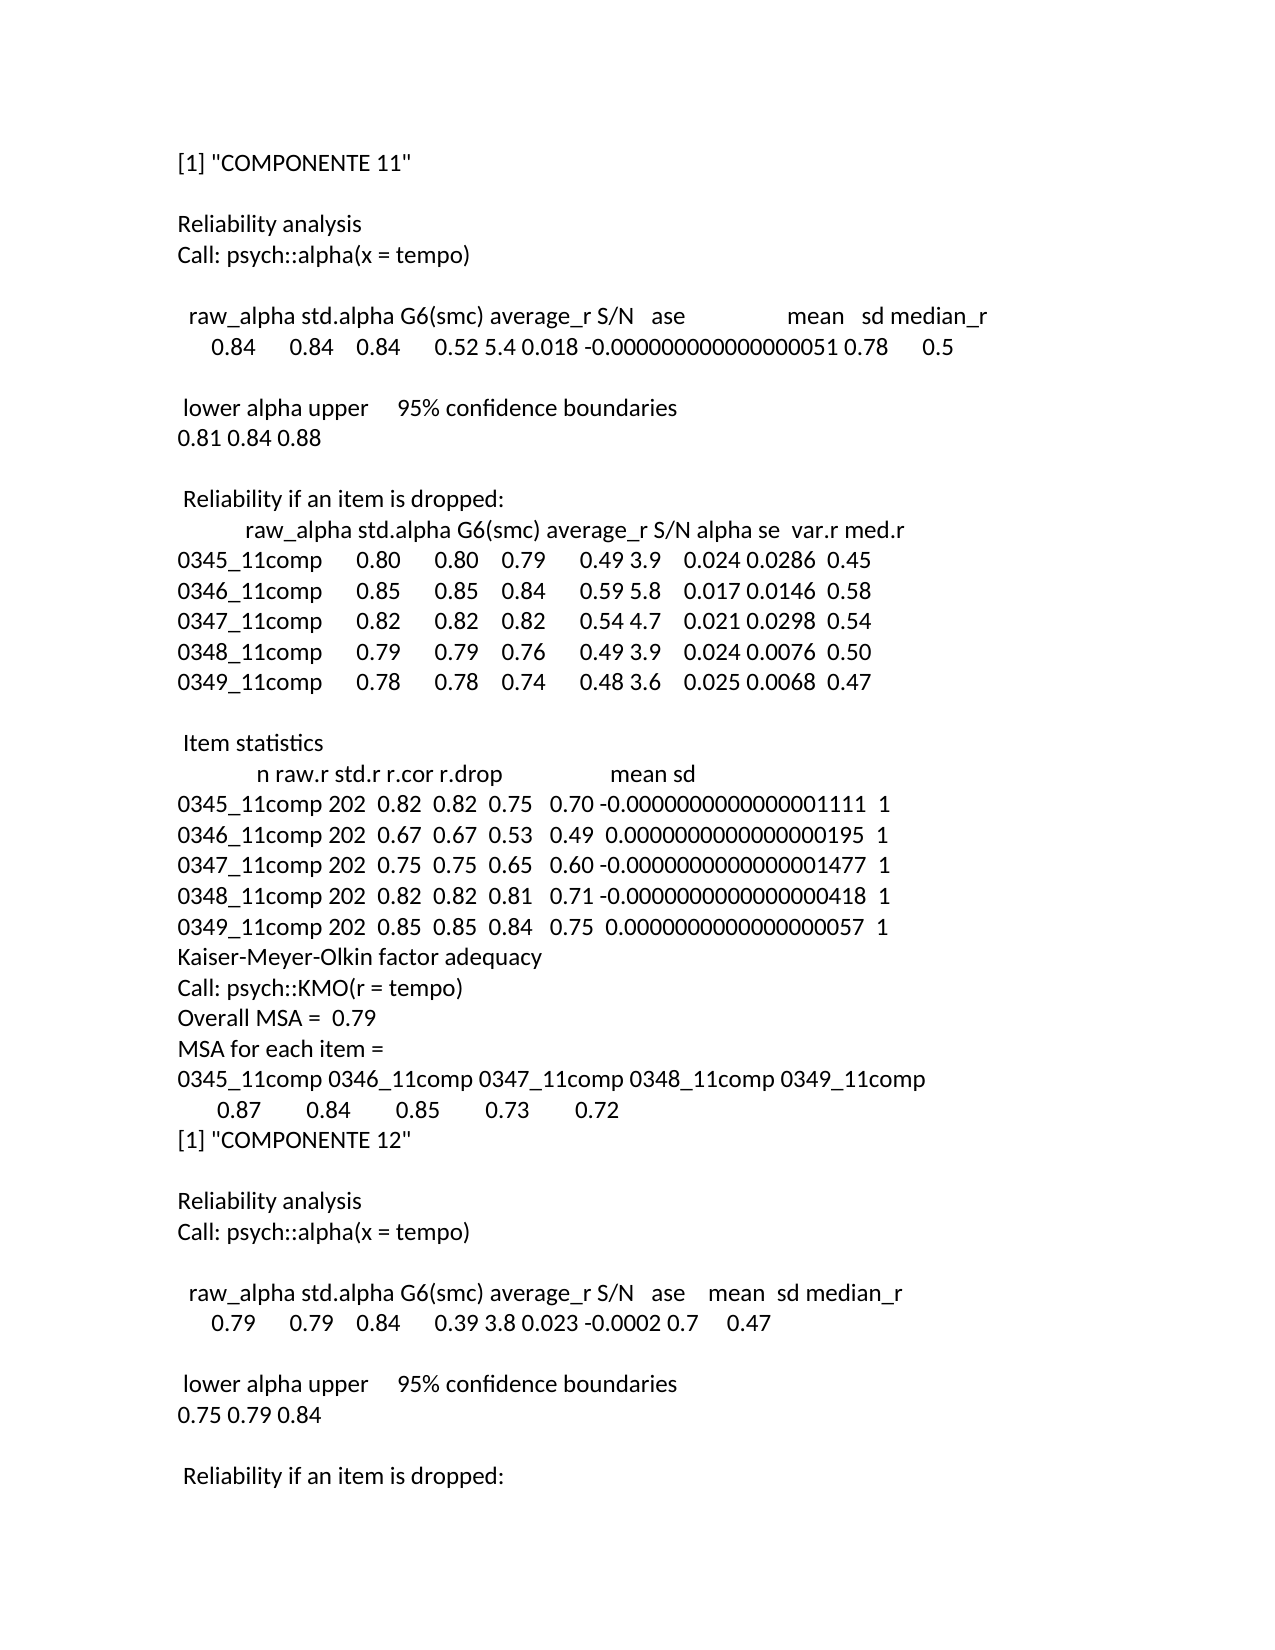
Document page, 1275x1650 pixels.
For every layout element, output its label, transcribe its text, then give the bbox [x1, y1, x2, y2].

text 0.75 0.79 0.84 [177, 1399, 1098, 1429]
text [1] "COMPONENTE 12" [177, 1124, 1098, 1155]
text Reliability if an item is dropped: [177, 483, 1098, 514]
text raw_alpha std.alpha G6(smc) average_r S/N alpha se var.r med.r [177, 514, 1098, 544]
text 0347_11comp 202 0.75 0.75 0.65 0.60 -0.0000000000000001477 1 [177, 849, 1098, 880]
text 0.87 0.84 0.85 0.73 0.72 [177, 1094, 1098, 1124]
text 0.81 0.84 0.88 [177, 422, 1098, 453]
text 0346_11comp 202 0.67 0.67 0.53 0.49 0.0000000000000000195 1 [177, 819, 1098, 849]
text 0346_11comp 0.85 0.85 0.84 0.59 5.8 0.017 0.0146 0.58 [177, 575, 1098, 605]
text MSA for each item = [177, 1033, 1098, 1063]
text Call: psych::alpha(x = tempo) [177, 239, 1098, 270]
text 0.84 0.84 0.84 0.52 5.4 0.018 -0.000000000000000051 0.78 0.5 [177, 331, 1098, 361]
text Reliability analysis [177, 209, 1098, 239]
text lower alpha upper 95% confidence boundaries [177, 392, 1098, 422]
text 0349_11comp 0.78 0.78 0.74 0.48 3.6 0.025 0.0068 0.47 [177, 666, 1098, 697]
text lower alpha upper 95% confidence boundaries [177, 1368, 1098, 1399]
text raw_alpha std.alpha G6(smc) average_r S/N ase mean sd median_r [177, 1277, 1098, 1307]
text 0345_11comp 0346_11comp 0347_11comp 0348_11comp 0349_11comp [177, 1063, 1098, 1094]
text 0.79 0.79 0.84 0.39 3.8 0.023 -0.0002 0.7 0.47 [177, 1307, 1098, 1338]
text Reliability analysis [177, 1185, 1098, 1216]
text [1] "COMPONENTE 11" [177, 148, 1098, 178]
text 0345_11comp 202 0.82 0.82 0.75 0.70 -0.0000000000000001111 1 [177, 788, 1098, 819]
text n raw.r std.r r.cor r.drop mean sd [177, 758, 1098, 788]
text 0348_11comp 0.79 0.79 0.76 0.49 3.9 0.024 0.0076 0.50 [177, 636, 1098, 666]
text raw_alpha std.alpha G6(smc) average_r S/N ase mean sd median_r [177, 300, 1098, 331]
text 0349_11comp 202 0.85 0.85 0.84 0.75 0.0000000000000000057 1 [177, 911, 1098, 941]
text 0348_11comp 202 0.82 0.82 0.81 0.71 -0.0000000000000000418 1 [177, 880, 1098, 911]
text 0345_11comp 0.80 0.80 0.79 0.49 3.9 0.024 0.0286 0.45 [177, 544, 1098, 575]
text Overall MSA = 0.79 [177, 1002, 1098, 1033]
text Reliability if an item is dropped: [177, 1460, 1098, 1491]
text 0347_11comp 0.82 0.82 0.82 0.54 4.7 0.021 0.0298 0.54 [177, 605, 1098, 636]
text Call: psych::KMO(r = tempo) [177, 972, 1098, 1002]
text Item statistics [177, 727, 1098, 758]
text Call: psych::alpha(x = tempo) [177, 1216, 1098, 1246]
text Kaiser-Meyer-Olkin factor adequacy [177, 941, 1098, 972]
